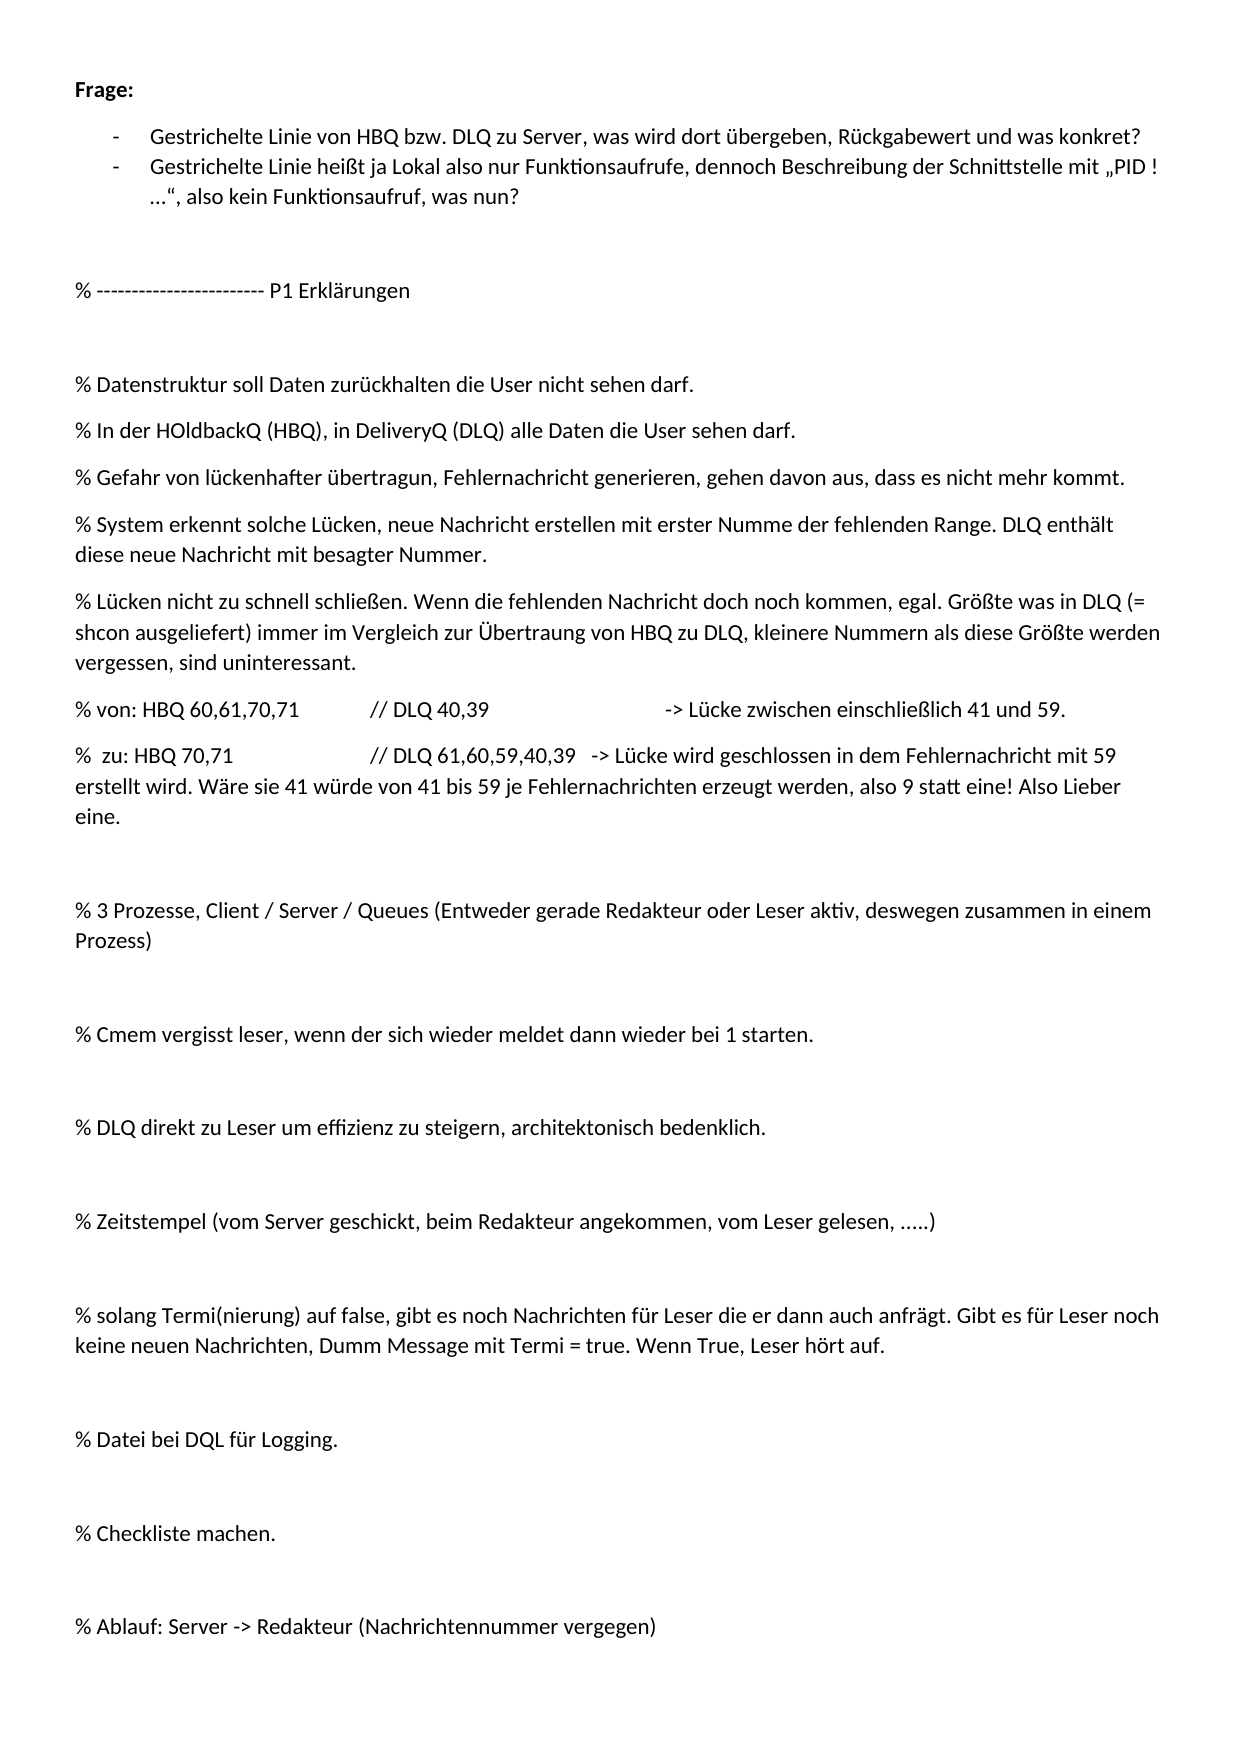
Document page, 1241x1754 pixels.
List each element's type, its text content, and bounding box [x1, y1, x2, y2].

text % DLQ direkt zu Leser um effizienz zu steigern, architektonisch bedenklich. [75, 1113, 1165, 1142]
text % solang Termi(nierung) auf false, gibt es noch Nachrichten für Leser die er dann auch anfrägt. Gibt es für Leser noch keine neuen Nachrichten, Dumm Message mit Termi = true. Wenn True, Leser hört auf. [75, 1301, 1165, 1359]
text % Cmem vergisst leser, wenn der sich wieder meldet dann wieder bei 1 starten. [75, 1020, 1165, 1048]
text % Gefahr von lückenhafter übertragun, Fehlernachricht generieren, gehen davon aus, dass es nicht mehr kommt. [75, 463, 1165, 492]
text % Datei bei DQL für Logging. [75, 1425, 1165, 1453]
text % Datenstruktur soll Daten zurückhalten die User nicht sehen darf. [75, 370, 1165, 398]
text % zu: HBQ 70,71 // DLQ 61,60,59,40,39 -> Lücke wird geschlossen in dem Fehlernachricht mit 59 erstellt wird. Wäre sie 41 würde von 41 bis 59 je Fehlernachrichten erzeugt werden, also 9 statt eine! Also Lieber eine. [75, 742, 1165, 830]
text % Checkliste machen. [75, 1519, 1165, 1547]
text % von: HBQ 60,61,70,71 // DLQ 40,39 -> Lücke zwischen einschließlich 41 und 59. [75, 695, 1165, 723]
text % Ablauf: Server -> Redakteur (Nachrichtennummer vergegen) [75, 1612, 1165, 1641]
text % ------------------------ P1 Erklärungen [75, 276, 1165, 304]
text % In der HOldbackQ (HBQ), in DeliveryQ (DLQ) alle Daten die User sehen darf. [75, 417, 1165, 445]
text % 3 Prozesse, Client / Server / Queues (Entweder gerade Redakteur oder Leser aktiv, deswegen zusammen in einem Prozess) [75, 896, 1165, 954]
text % System erkennt solche Lücken, neue Nachricht erstellen mit erster Numme der fehlenden Range. DLQ enthält diese neue Nachricht mit besagter Nummer. [75, 510, 1165, 569]
text % Lücken nicht zu schnell schließen. Wenn die fehlenden Nachricht doch noch kommen, egal. Größte was in DLQ (= shcon ausgeliefert) immer im Vergleich zur Übertraung von HBQ zu DLQ, kleinere Nummern als diese Größte werden vergessen, sind uninteressant. [75, 587, 1165, 676]
text % Zeitstempel (vom Server geschickt, beim Redakteur angekommen, vom Leser gelesen, .....) [75, 1207, 1165, 1235]
text Frage: [75, 75, 1165, 103]
list Gestrichelte Linie heißt ja Lokal also nur Funktionsaufrufe, dennoch Beschreibung der Schnittstelle mit „PID ! …“, also kein Funktionsaufruf, was nun? [112, 152, 1165, 210]
list Gestrichelte Linie von HBQ bzw. DLQ zu Server, was wird dort übergeben, Rückgabewert und was konkret? [112, 122, 1165, 150]
